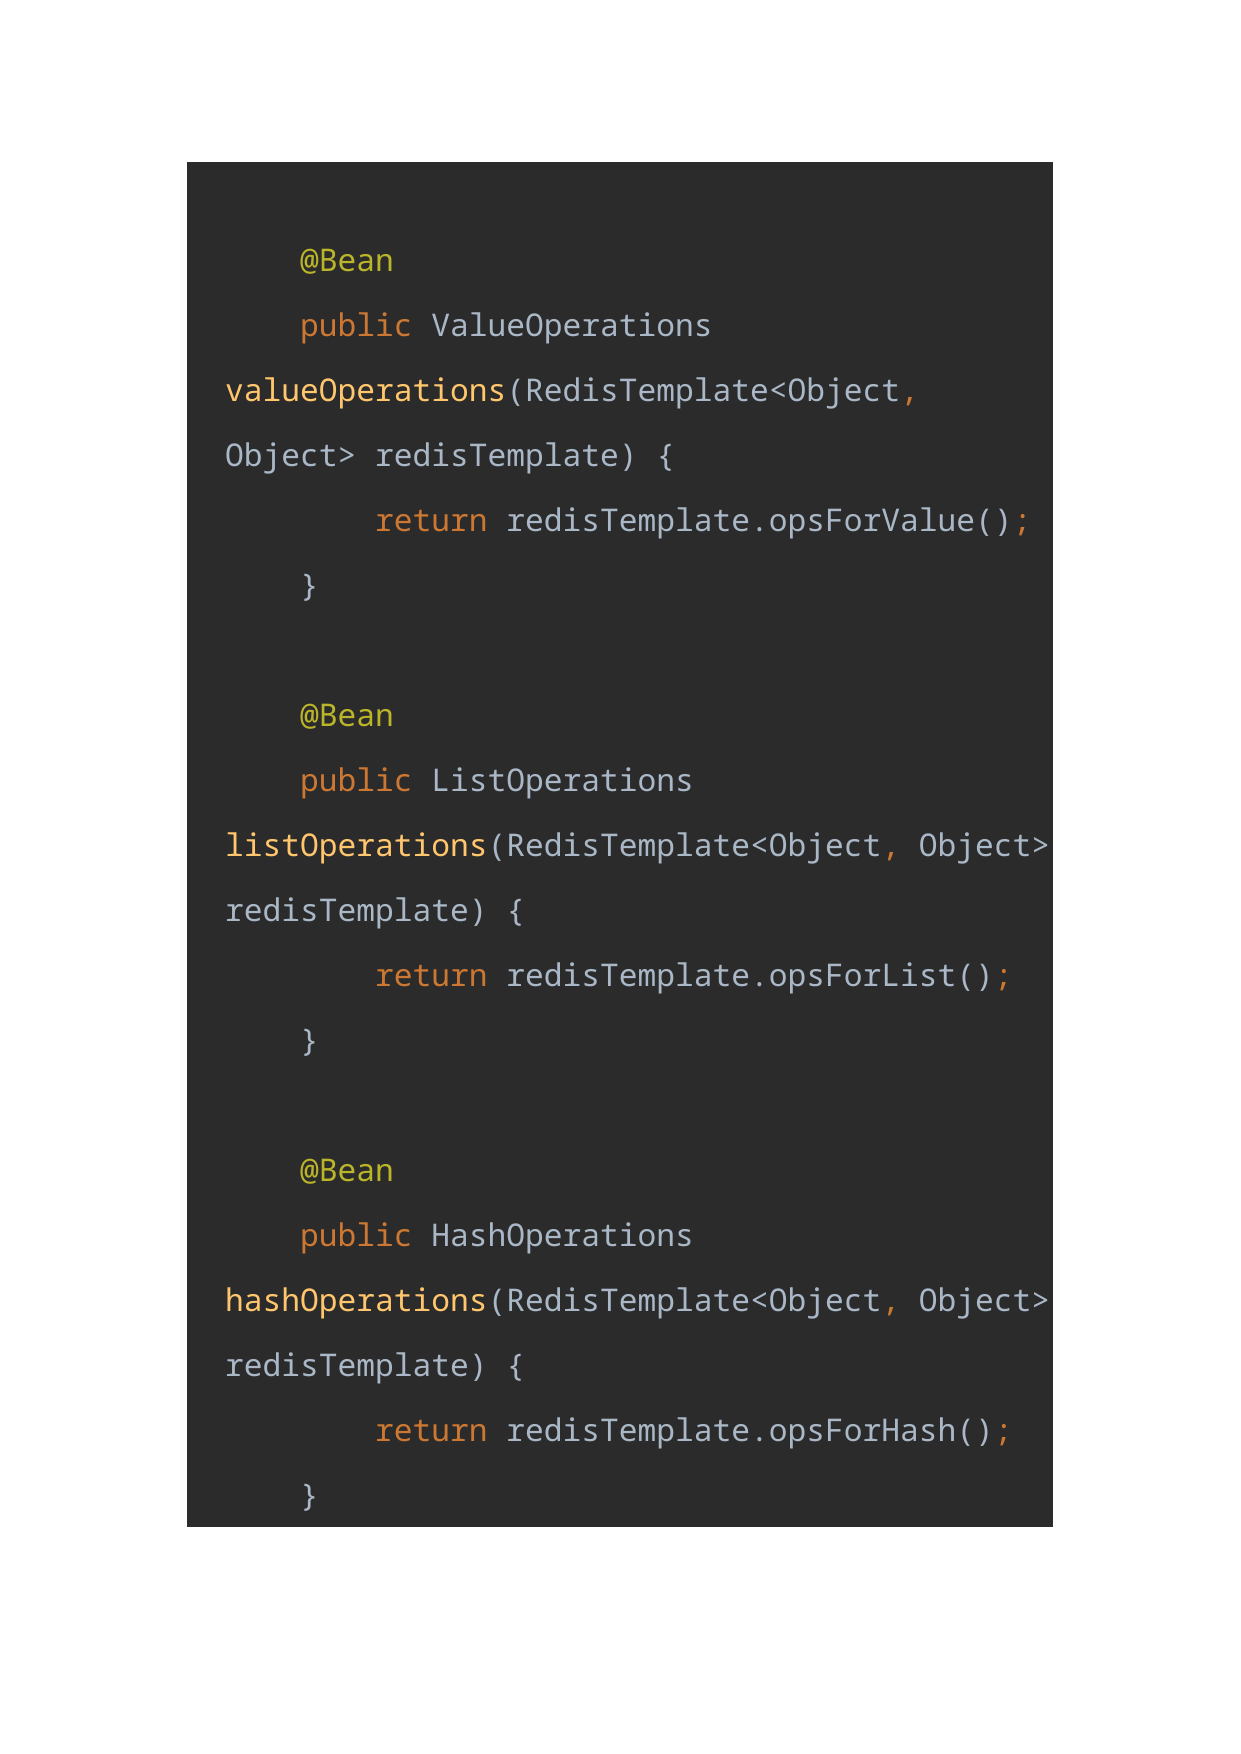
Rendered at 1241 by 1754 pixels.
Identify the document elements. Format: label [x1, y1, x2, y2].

list [187, 162, 1053, 1527]
